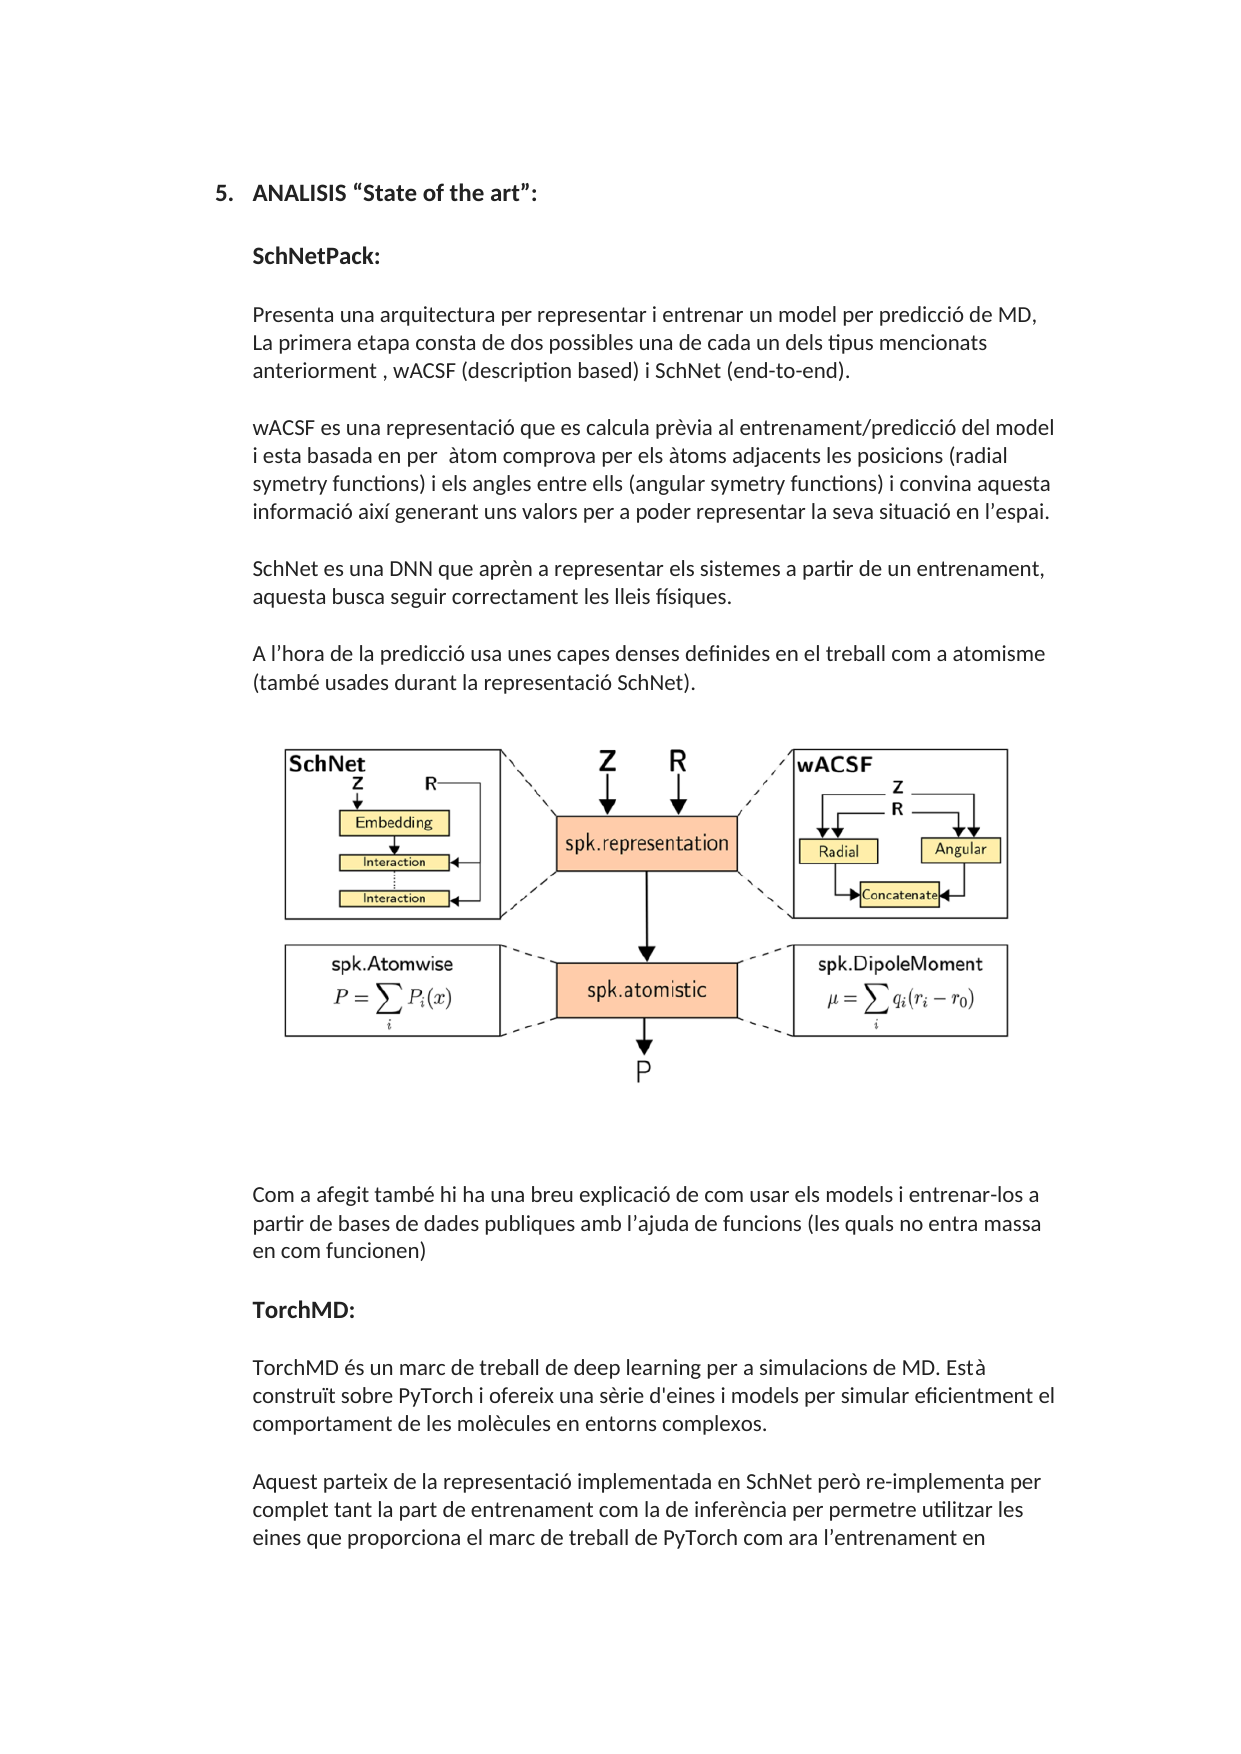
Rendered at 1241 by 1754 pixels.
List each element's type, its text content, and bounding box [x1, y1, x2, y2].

list ANALISIS “State of the art”: [215, 177, 1063, 207]
text Presenta una arquitectura per representar i entrenar un model per predicció de MD, La primera etapa consta de dos possibles una de cada un dels tipus mencionats anteriorment , wACSF (description based) i SchNet (end-to-end). [252, 300, 1063, 384]
text TorchMD és un marc de treball de deep learning per a simulacions de MD. Està construït sobre PyTorch i ofereix una sèrie d'eines i models per simular eficientment el comportament de les molècules en entorns complexos. [252, 1353, 1063, 1438]
text wACSF es una representació que es calcula prèvia al entrenament/predicció del model i esta basada en per àtom comprova per els àtoms adjacents les posicions (radial symetry functions) i els angles entre ells (angular symetry functions) i convina aquesta informació així generant uns valors per a poder representar la seva situació en l’espai. [252, 413, 1063, 525]
list SchNetPack: [252, 240, 1063, 271]
picture [252, 725, 1036, 1095]
text Com a afegit també hi ha una breu explicació de com usar els models i entrenar-los a partir de bases de dades publiques amb l’ajuda de funcions (les quals no entra massa en com funcionen) [252, 1181, 1063, 1265]
text A l’hora de la predicció usa unes capes denses definides en el treball com a atomisme (també usades durant la representació SchNet). [252, 639, 1063, 696]
text SchNet es una DNN que aprèn a representar els sistemes a partir de un entrenament, aquesta busca seguir correctament les lleis físiques. [252, 554, 1063, 610]
list TorchMD: [252, 1294, 1063, 1324]
